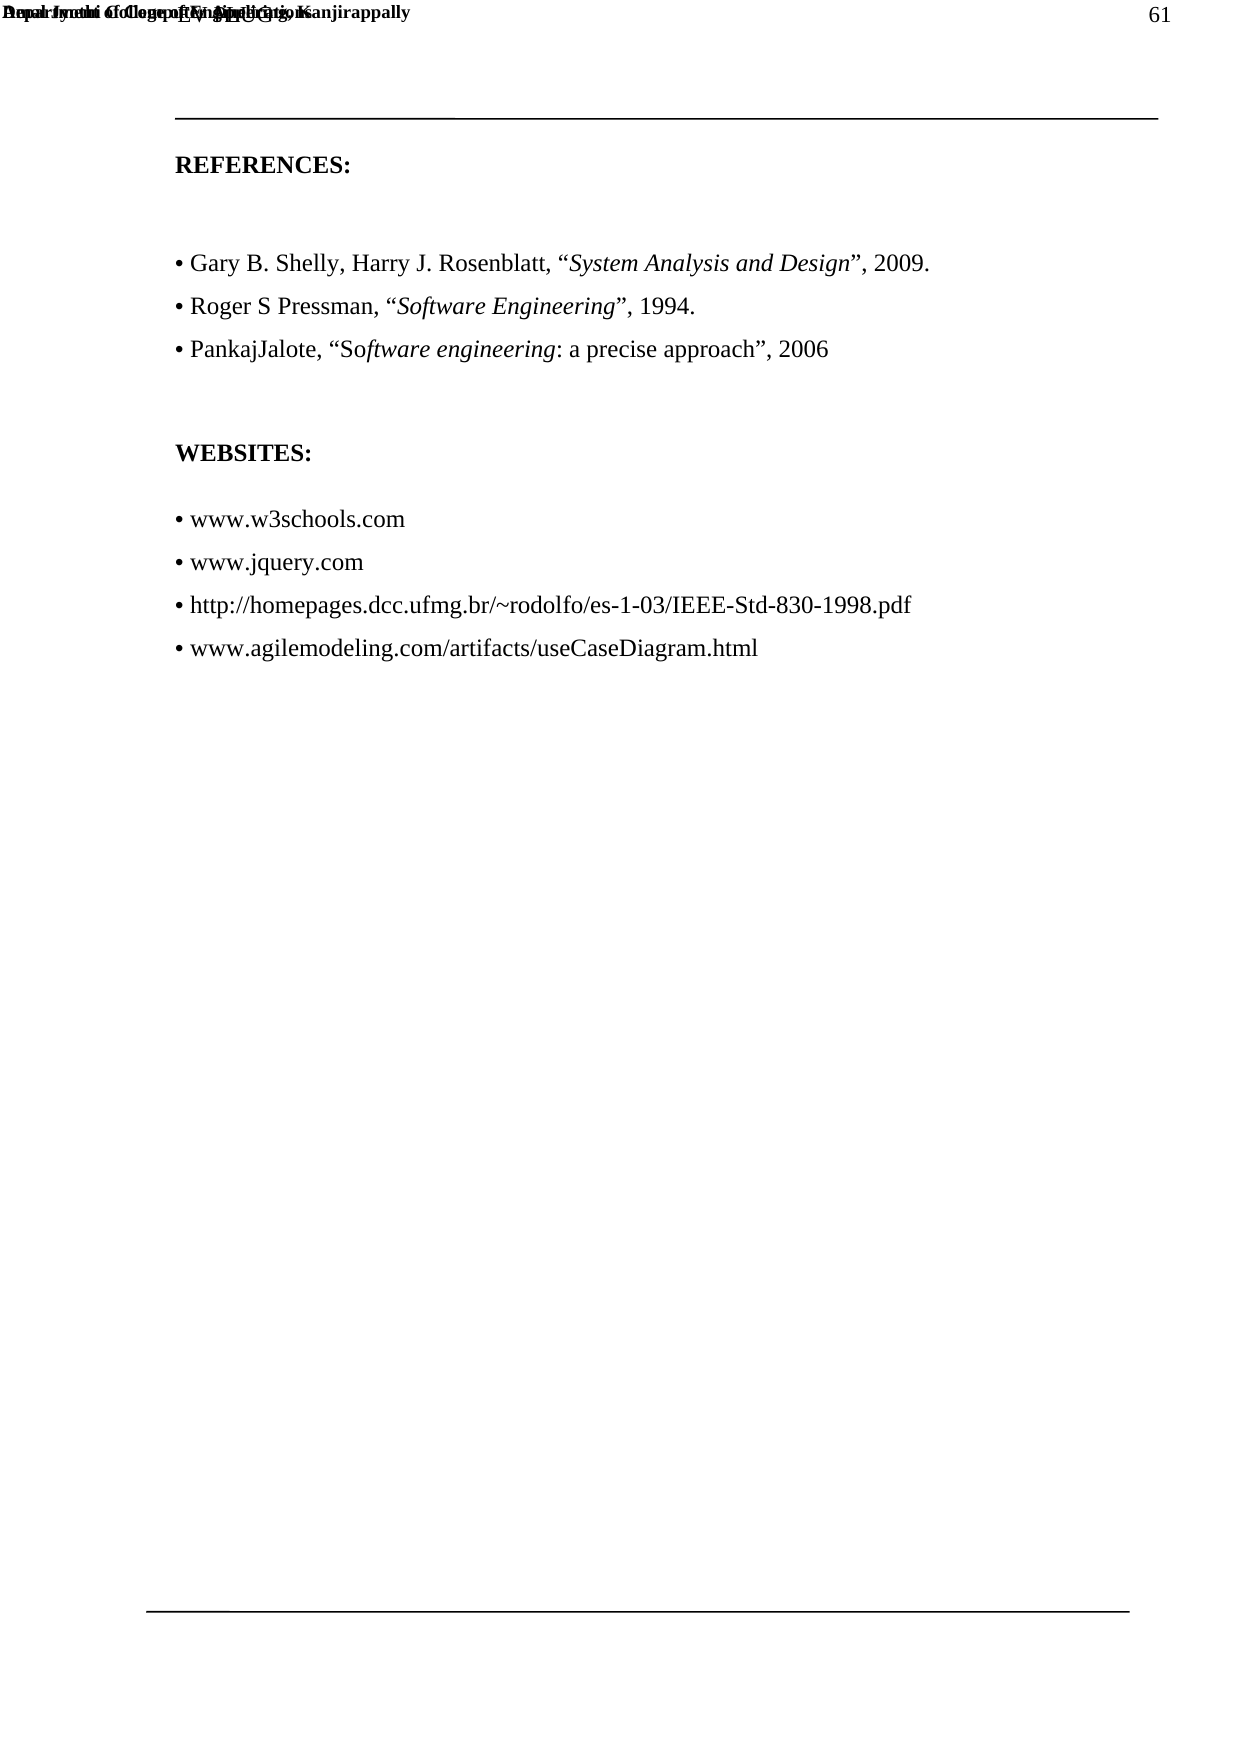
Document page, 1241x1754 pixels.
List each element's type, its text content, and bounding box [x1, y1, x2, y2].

text • Roger S Pressman, “Software Engineering”, 1994. [175, 291, 1180, 319]
text • Gary B. Shelly, Harry J. Rosenblatt, “System Analysis and Design”, 2009. [175, 248, 1180, 276]
subtitle WEBSITES: [175, 438, 1044, 467]
text • www.agilemodeling.com/artifacts/useCaseDiagram.html [175, 633, 1180, 662]
text • www.w3schools.com [175, 504, 1180, 533]
text • www.jquery.com [175, 547, 1180, 576]
text • http://homepages.dcc.ufmg.br/~rodolfo/es-1-03/IEEE-Std-830-1998.pdf [175, 590, 1180, 619]
text • PankajJalote, “Software engineering: a precise approach”, 2006 [175, 334, 1180, 363]
subtitle REFERENCES: [175, 151, 1044, 179]
